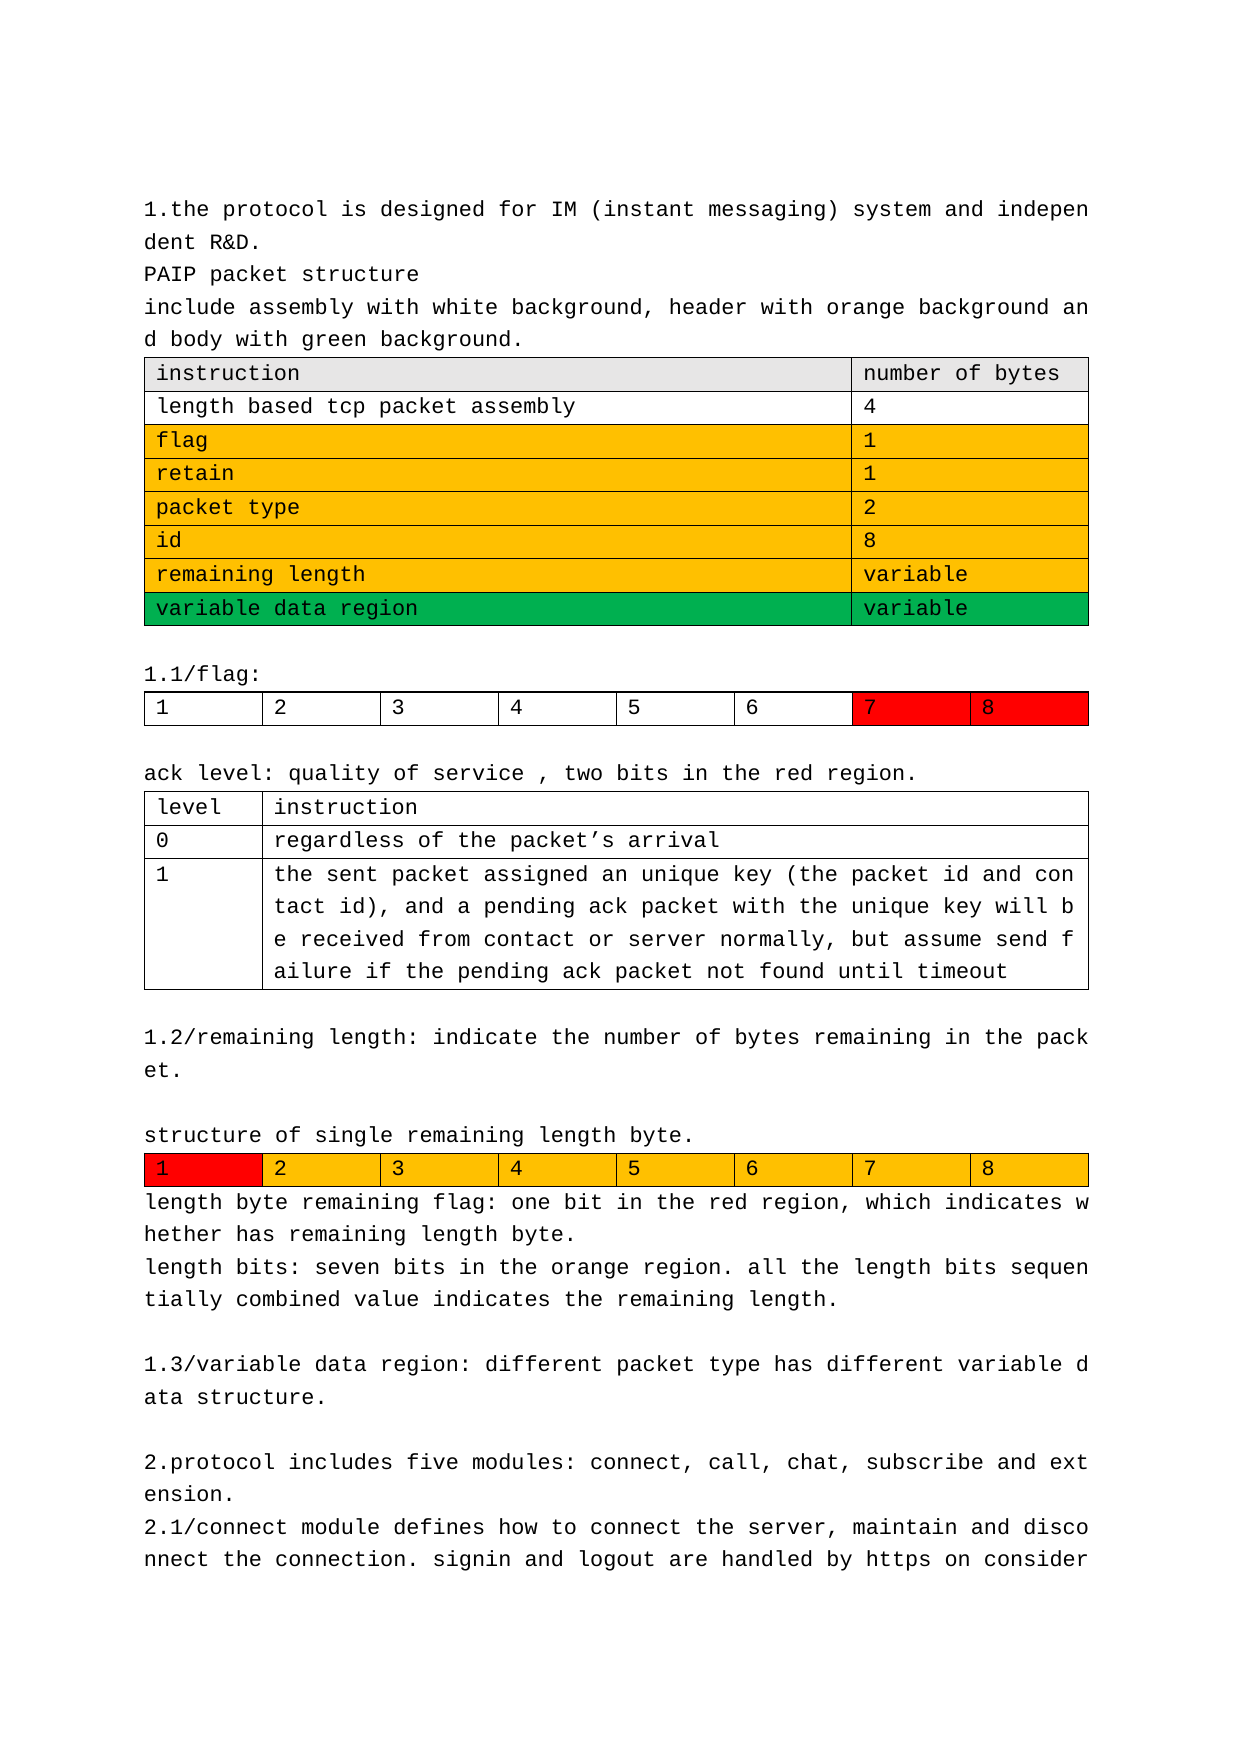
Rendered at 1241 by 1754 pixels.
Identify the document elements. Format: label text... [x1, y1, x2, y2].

table_header 7 [853, 693, 970, 725]
table_cell 1 [852, 425, 1088, 458]
table_header 4 [499, 693, 616, 725]
text length bits: seven bits in the orange region. all the length bits sequen [144, 1252, 1096, 1285]
table_header 2 [263, 693, 380, 725]
table_header 5 [617, 1154, 734, 1186]
text length byte remaining flag: one bit in the red region, which indicates w [144, 1187, 1096, 1220]
table_cell packet type [145, 492, 851, 525]
text hether has remaining length byte. [144, 1220, 1096, 1252]
table_header 8 [971, 1154, 1088, 1186]
table_cell id [145, 526, 851, 558]
text include assembly with white background, header with orange background an [144, 292, 1096, 324]
text tially combined value indicates the remaining length. [144, 1285, 1096, 1317]
table_cell 4 [852, 392, 1088, 424]
table_header 1 [145, 693, 262, 725]
table_cell regardless of the packet’s arrival [263, 826, 1088, 858]
table_header 7 [853, 1154, 970, 1186]
table_header 6 [735, 1154, 852, 1186]
table_cell 0 [145, 826, 262, 858]
table_header 6 [735, 693, 852, 725]
table_cell length based tcp packet assembly [145, 392, 851, 424]
text 1.2/remaining length: indicate the number of bytes remaining in the pack [144, 1023, 1096, 1055]
text ension. [144, 1480, 1096, 1512]
table_header instruction [263, 792, 1088, 824]
table_cell variable [852, 593, 1088, 625]
table_header level [145, 792, 262, 824]
table_cell variable data region [145, 593, 851, 625]
text nnect the connection. signin and logout are handled by https on consider [144, 1545, 1096, 1577]
table_header 3 [381, 693, 498, 725]
table_header 5 [617, 693, 734, 725]
table_header 4 [499, 1154, 616, 1186]
table_header 1 [145, 1154, 262, 1186]
text 2.protocol includes five modules: connect, call, chat, subscribe and ext [144, 1447, 1096, 1480]
table_cell 1 [145, 859, 262, 989]
table_header instruction [145, 358, 851, 391]
table_header 3 [381, 1154, 498, 1186]
text 2.1/connect module defines how to connect the server, maintain and disco [144, 1512, 1096, 1545]
table_header number of bytes [852, 358, 1088, 391]
text et. [144, 1055, 1096, 1088]
table_cell flag [145, 425, 851, 458]
text structure of single remaining length byte. [144, 1120, 1096, 1153]
text 1.the protocol is designed for IM (instant messaging) system and indepen [144, 194, 1096, 227]
table_cell remaining length [145, 559, 851, 592]
text PAIP packet structure [144, 259, 1096, 292]
table_cell the sent packet assigned an unique key (the packet id and con tact id), and a pending ack packet with the unique key will b e received from contact or server normally, but assume send f ailure if the pending ack packet not found until timeout [263, 859, 1088, 989]
text d body with green background. [144, 324, 1096, 357]
table_cell 1 [852, 459, 1088, 491]
text 1.1/flag: [144, 659, 1096, 691]
text dent R&D. [144, 227, 1096, 259]
table_header 8 [971, 693, 1088, 725]
table_cell retain [145, 459, 851, 491]
table_header 2 [263, 1154, 380, 1186]
text ata structure. [144, 1382, 1096, 1415]
table_cell variable [852, 559, 1088, 592]
text 1.3/variable data region: different packet type has different variable d [144, 1350, 1096, 1382]
text ack level: quality of service , two bits in the red region. [144, 758, 1096, 791]
table_cell 8 [852, 526, 1088, 558]
table_cell 2 [852, 492, 1088, 525]
